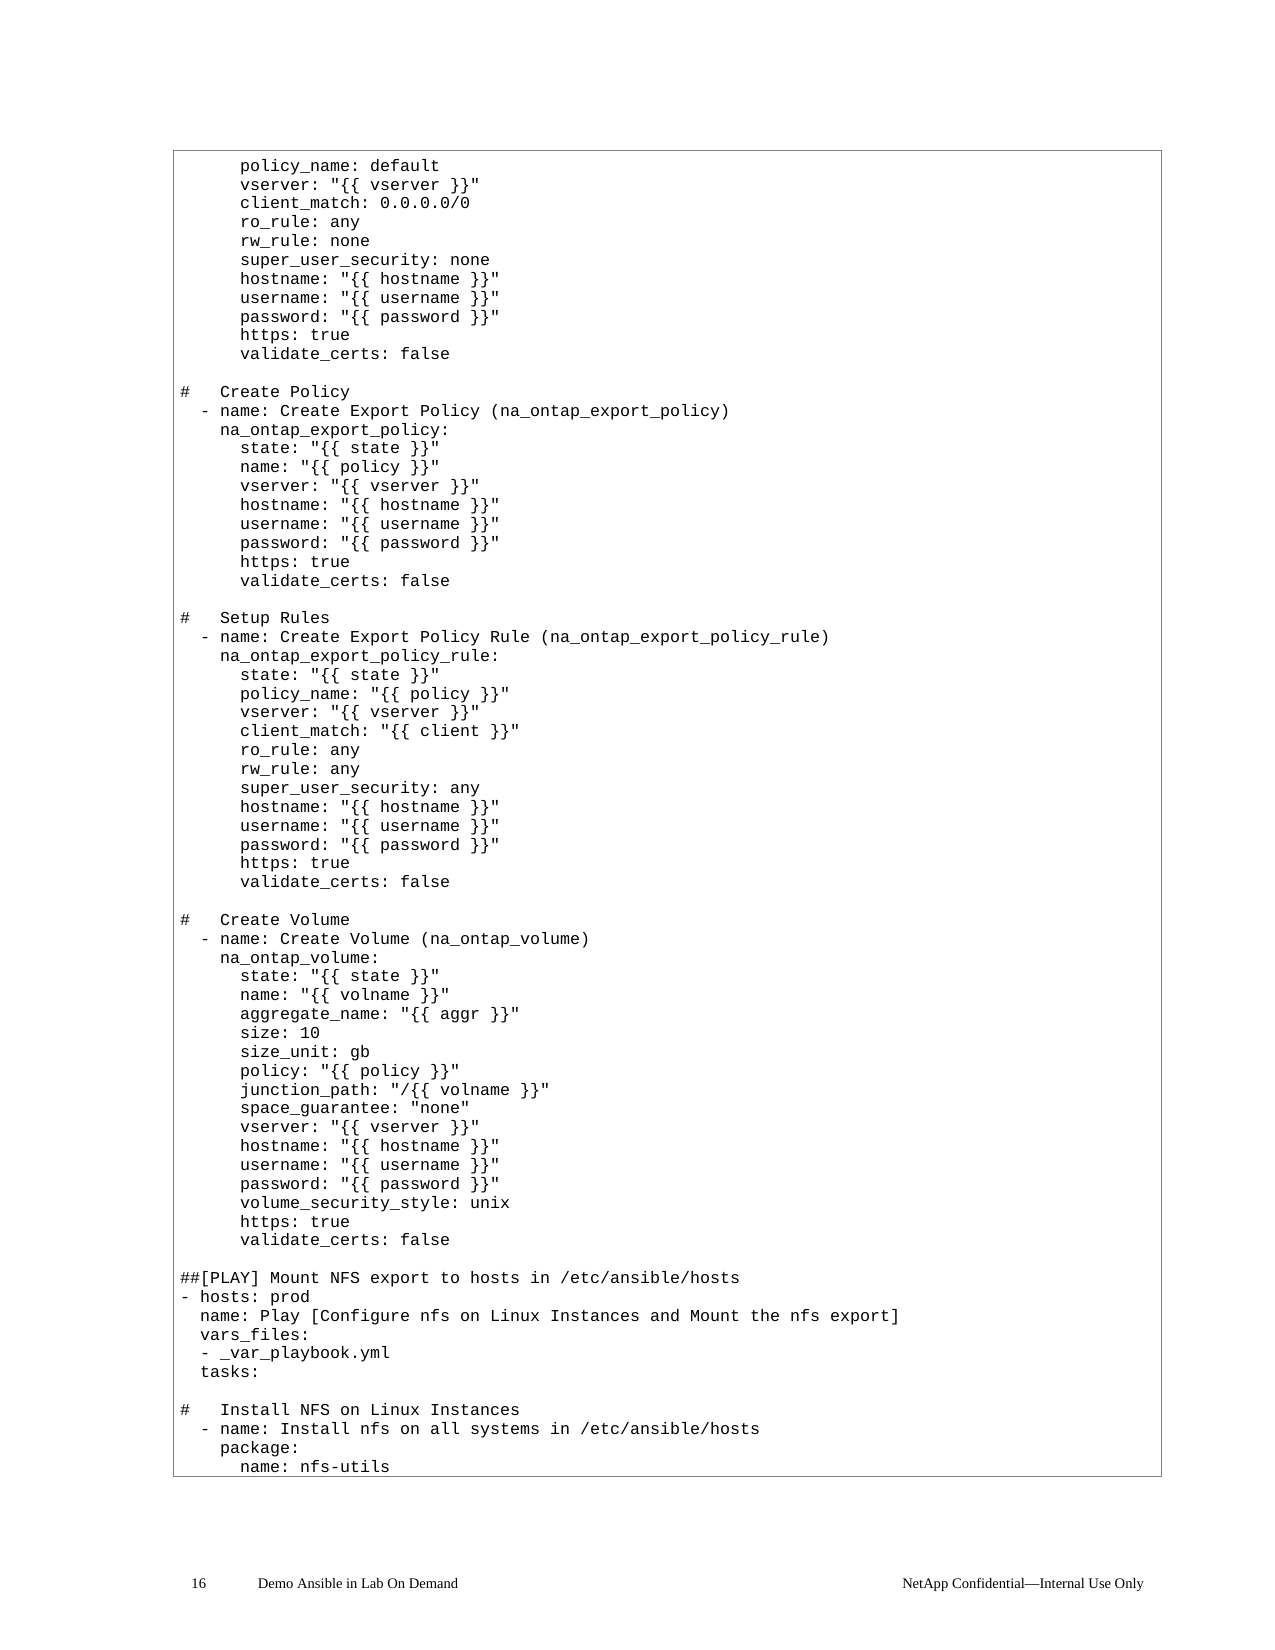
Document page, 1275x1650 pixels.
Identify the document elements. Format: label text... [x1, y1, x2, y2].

text rw_rule: any [180, 761, 1155, 779]
text vars_files: [180, 1326, 1155, 1345]
text super_user_security: none [180, 252, 1155, 270]
text - name: Create Export Policy Rule (na_ontap_export_policy_rule) [180, 629, 1155, 647]
text https: true [180, 855, 1155, 874]
text hostname: "{{ hostname }}" [180, 798, 1155, 817]
text ro_rule: any [180, 214, 1155, 233]
text - name: Create Export Policy (na_ontap_export_policy) [180, 402, 1155, 421]
text vserver: "{{ vserver }}" [180, 176, 1155, 195]
text validate_certs: false [180, 572, 1155, 591]
text # Setup Rules [180, 610, 1155, 629]
text validate_certs: false [180, 1232, 1155, 1251]
text https: true [180, 327, 1155, 346]
text hostname: "{{ hostname }}" [180, 270, 1155, 289]
text name: "{{ policy }}" [180, 459, 1155, 478]
text name: "{{ volname }}" [180, 987, 1155, 1006]
text password: "{{ password }}" [180, 836, 1155, 855]
text vserver: "{{ vserver }}" [180, 1119, 1155, 1138]
text policy: "{{ policy }}" [180, 1062, 1155, 1081]
text na_ontap_export_policy_rule: [180, 647, 1155, 666]
text username: "{{ username }}" [180, 1157, 1155, 1175]
text state: "{{ state }}" [180, 968, 1155, 987]
text ##[PLAY] Mount NFS export to hosts in /etc/ansible/hosts [180, 1270, 1155, 1288]
text - hosts: prod [180, 1288, 1155, 1307]
text validate_certs: false [180, 874, 1155, 893]
text state: "{{ state }}" [180, 440, 1155, 459]
text junction_path: "/{{ volname }}" [180, 1081, 1155, 1100]
text username: "{{ username }}" [180, 289, 1155, 308]
text volume_security_style: unix [180, 1194, 1155, 1213]
text - name: Create Volume (na_ontap_volume) [180, 930, 1155, 949]
text vserver: "{{ vserver }}" [180, 704, 1155, 723]
text client_match: "{{ client }}" [180, 723, 1155, 742]
text state: "{{ state }}" [180, 666, 1155, 685]
text na_ontap_volume: [180, 949, 1155, 968]
text vserver: "{{ vserver }}" [180, 478, 1155, 497]
text policy_name: default [174, 151, 1161, 176]
text aggregate_name: "{{ aggr }}" [180, 1006, 1155, 1024]
text package: [180, 1439, 1155, 1458]
text super_user_security: any [180, 779, 1155, 798]
text rw_rule: none [180, 233, 1155, 252]
text validate_certs: false [180, 346, 1155, 365]
text space_guarantee: "none" [180, 1100, 1155, 1119]
text username: "{{ username }}" [180, 817, 1155, 836]
text # Create Volume [180, 911, 1155, 930]
text size: 10 [180, 1024, 1155, 1043]
text password: "{{ password }}" [180, 1175, 1155, 1194]
text hostname: "{{ hostname }}" [180, 1138, 1155, 1157]
text - _var_playbook.yml [180, 1345, 1155, 1364]
text tasks: [180, 1364, 1155, 1383]
text name: Play [Configure nfs on Linux Instances and Mount the nfs export] [180, 1307, 1155, 1326]
text size_unit: gb [180, 1043, 1155, 1062]
text https: true [180, 553, 1155, 572]
text # Create Policy [180, 383, 1155, 402]
text # Install NFS on Linux Instances [180, 1402, 1155, 1421]
text - name: Install nfs on all systems in /etc/ansible/hosts [180, 1421, 1155, 1439]
text client_match: 0.0.0.0/0 [180, 195, 1155, 214]
text username: "{{ username }}" [180, 516, 1155, 534]
text password: "{{ password }}" [180, 308, 1155, 327]
text ro_rule: any [180, 742, 1155, 761]
text hostname: "{{ hostname }}" [180, 497, 1155, 516]
text https: true [180, 1213, 1155, 1232]
text na_ontap_export_policy: [180, 421, 1155, 440]
text name: nfs-utils [180, 1458, 1155, 1476]
text password: "{{ password }}" [180, 534, 1155, 553]
text policy_name: "{{ policy }}" [180, 685, 1155, 704]
